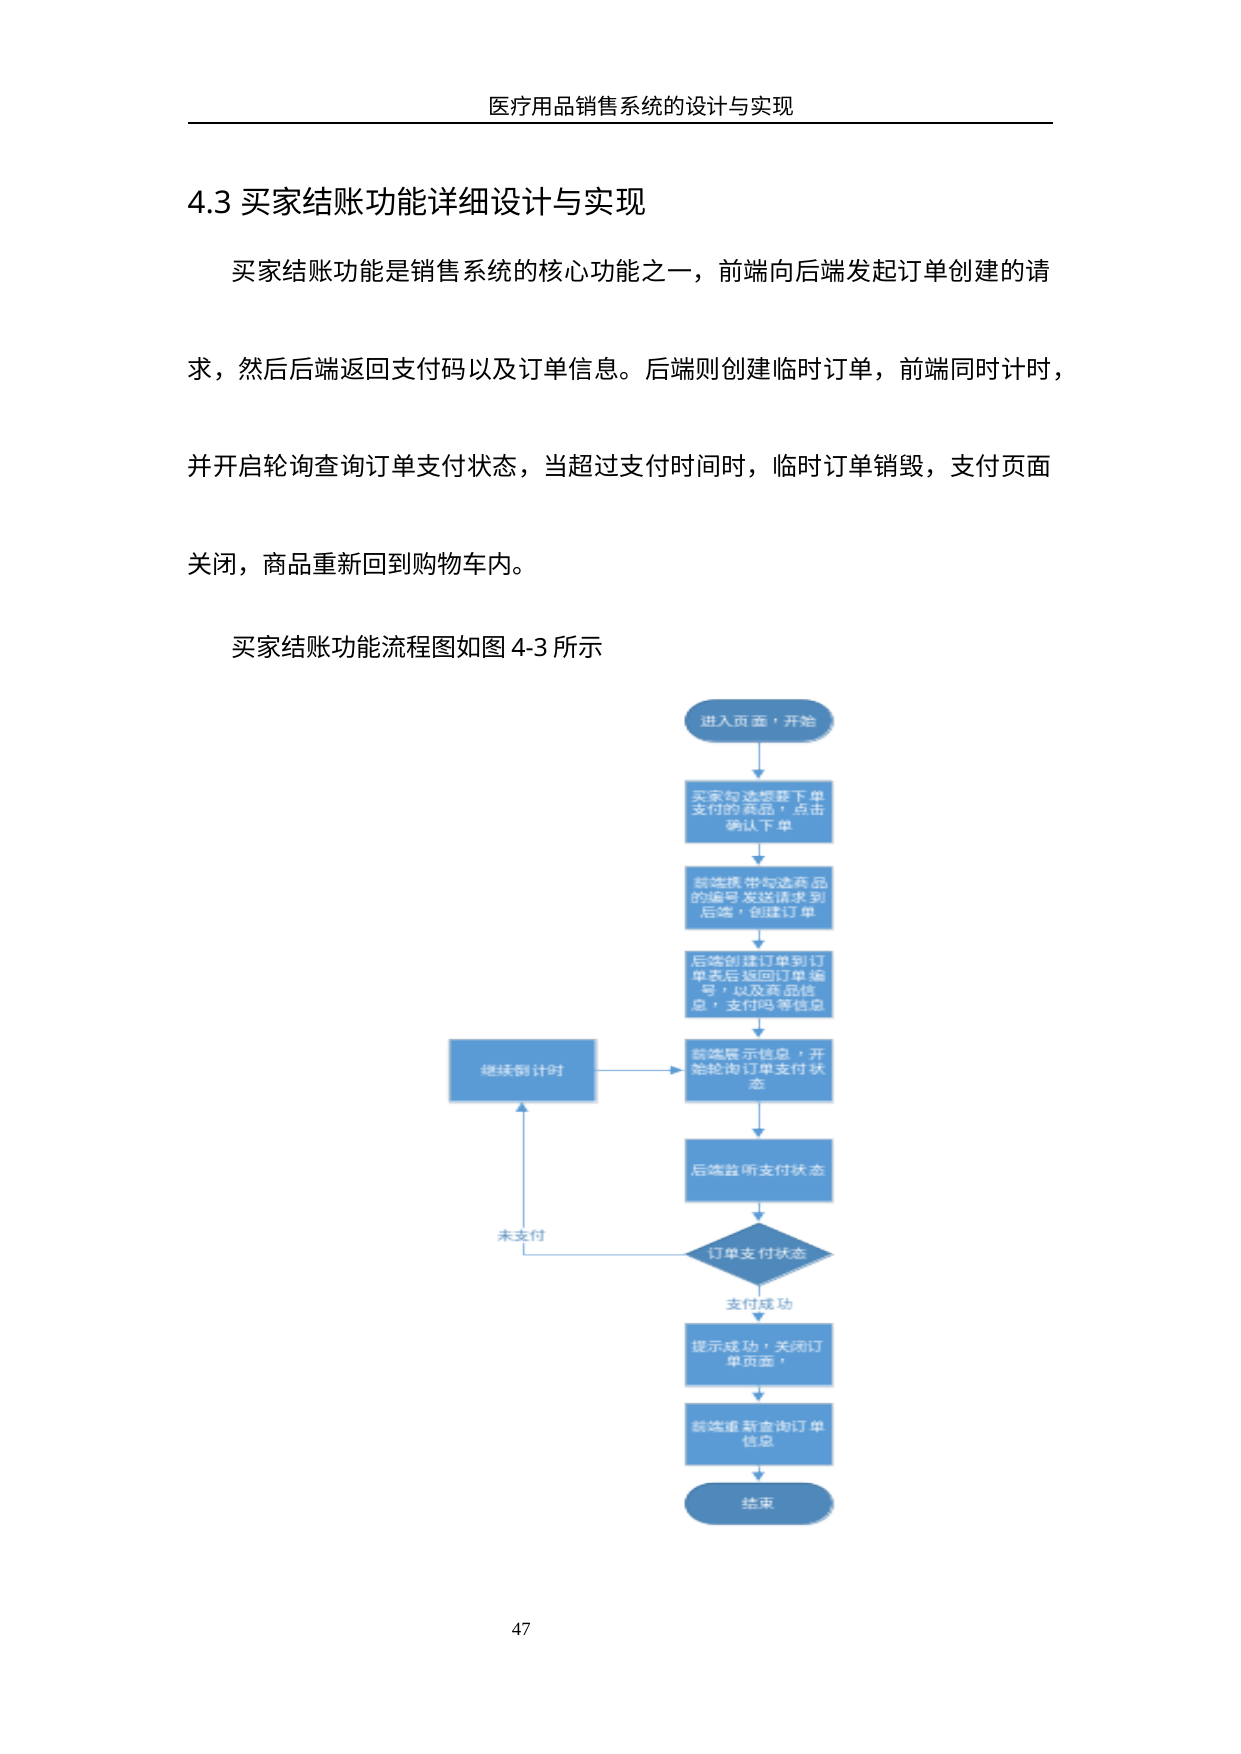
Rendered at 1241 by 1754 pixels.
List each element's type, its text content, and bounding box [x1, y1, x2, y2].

text 买家结账功能流程图如图4-3所示 [187, 613, 1053, 678]
subtitle 4.3 买家结账功能详细设计与实现 [187, 167, 1053, 232]
text 买家结账功能是销售系统的核心功能之一，前端向后端发起订单创建的请求，然后后端返回支付码以及订单信息。后端则创建临时订单，前端同时计时，并开启轮询查询订单支付状态，当超过支付时间时，临时订单销毁，支付页面关闭，商品重新回到购物车内。 [187, 237, 1053, 595]
